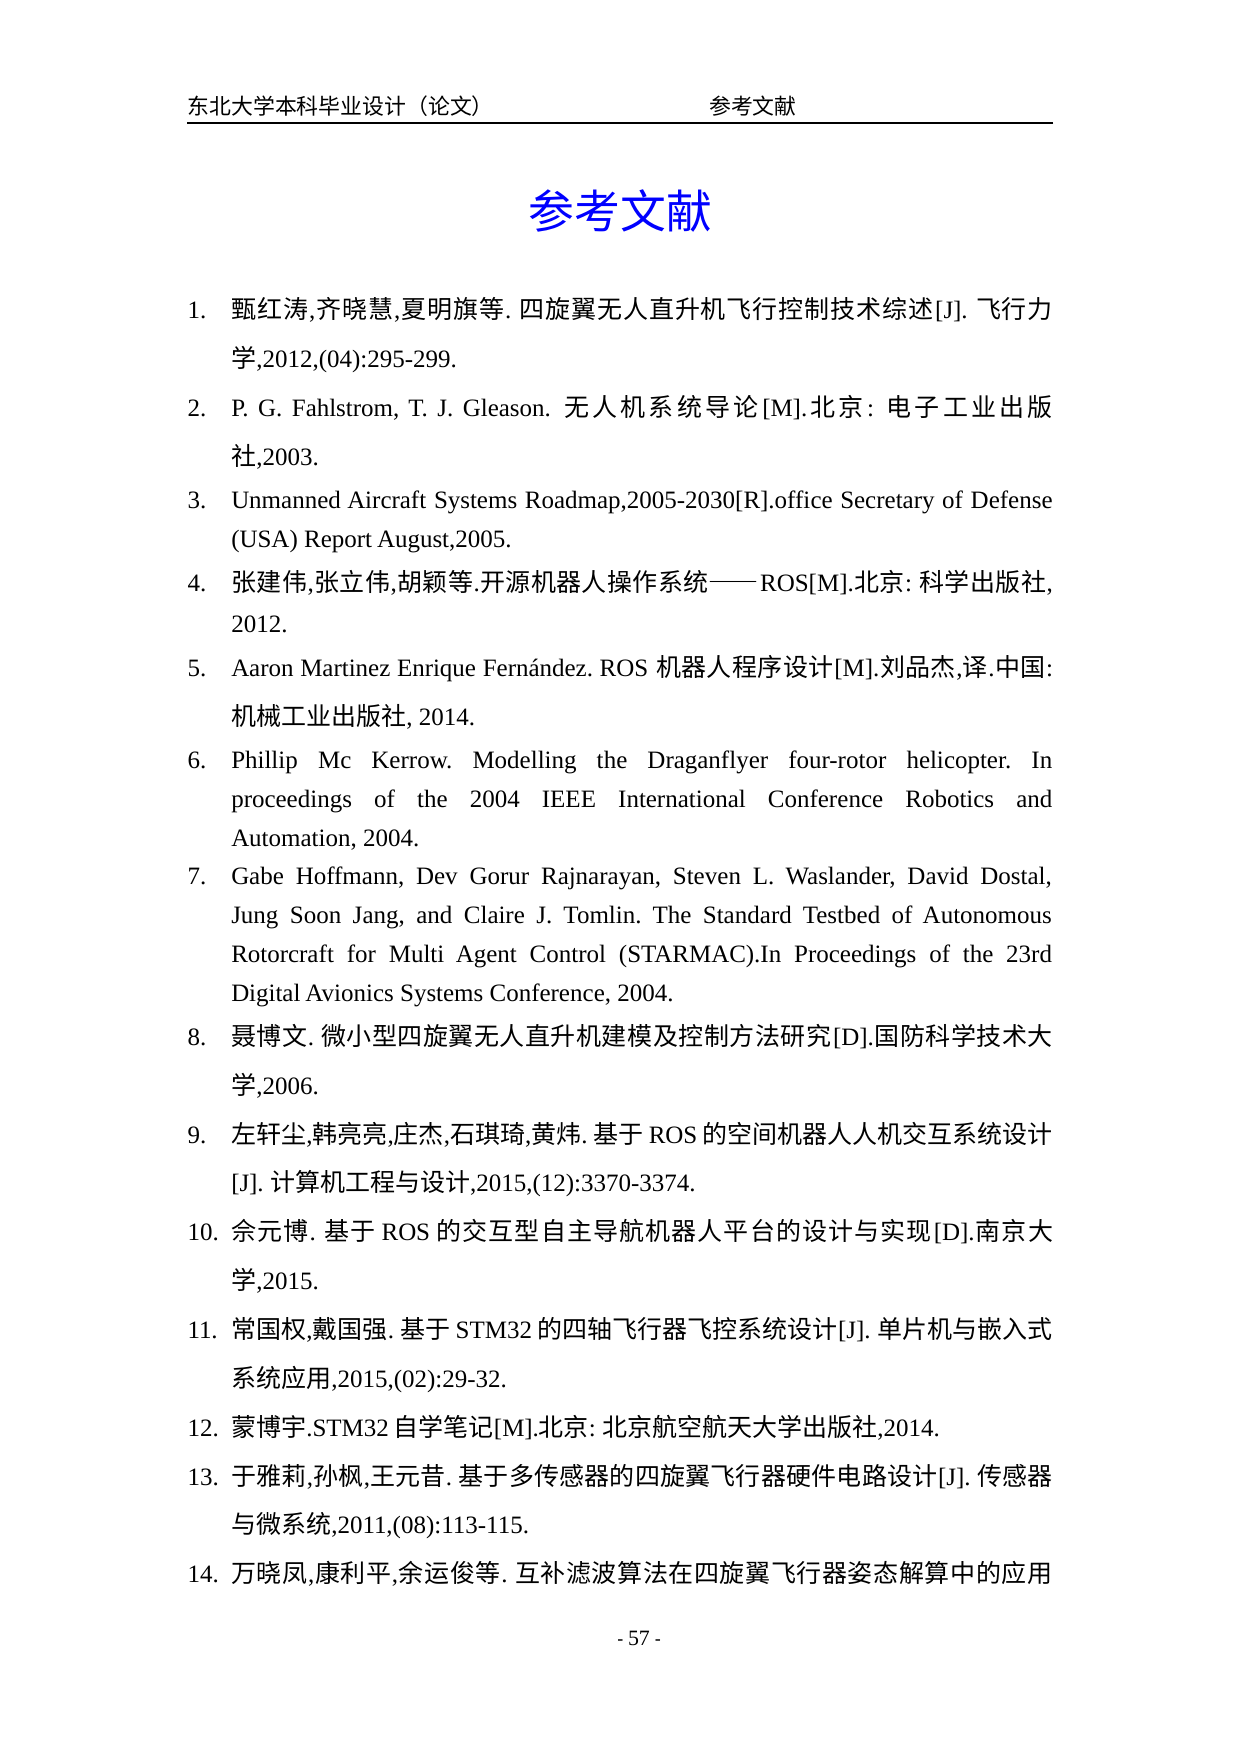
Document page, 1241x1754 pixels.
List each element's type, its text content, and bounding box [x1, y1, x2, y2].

list P. G. Fahlstrom, T. J. Gleason. 无人机系统导论[M].北京: 电子工业出版社,2003. [187, 387, 1053, 472]
list Phillip Mc Kerrow. Modelling the Draganflyer four-rotor helicopter. In proceedings of the 2004 IEEE International Conference Robotics and Automation, 2004. [187, 745, 1053, 851]
list 蒙博宇.STM32自学笔记[M].北京: 北京航空航天大学出版社,2014. [187, 1407, 1053, 1443]
list 甄红涛,齐晓慧,夏明旗等. 四旋翼无人直升机飞行控制技术综述[J]. 飞行力学,2012,(04):295-299. [187, 289, 1053, 374]
list 常国权,戴国强. 基于STM32的四轴飞行器飞控系统设计[J]. 单片机与嵌入式系统应用,2015,(02):29-32. [187, 1309, 1053, 1394]
text 参考文献 [187, 175, 1053, 241]
list 于雅莉,孙枫,王元昔. 基于多传感器的四旋翼飞行器硬件电路设计[J]. 传感器与微系统,2011,(08):113-115. [187, 1456, 1053, 1541]
list Aaron Martinez Enrique Fernández. ROS 机器人程序设计[M].刘品杰,译.中国: 机械工业出版社, 2014. [187, 647, 1053, 732]
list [187, 1554, 1053, 1590]
list 聂博文. 微小型四旋翼无人直升机建模及控制方法研究[D].国防科学技术大学,2006. [187, 1016, 1053, 1101]
list Unmanned Aircraft Systems Roadmap,2005-2030[R].office Secretary of Defense (USA) Report August,2005. [187, 485, 1053, 552]
list 佘元博. 基于ROS的交互型自主导航机器人平台的设计与实现[D].南京大学,2015. [187, 1212, 1053, 1297]
list 张建伟,张立伟,胡颖等.开源机器人操作系统——ROS[M].北京: 科学出版社, 2012. [187, 562, 1053, 637]
list 左轩尘,韩亮亮,庄杰,石琪琦,黄炜. 基于ROS的空间机器人人机交互系统设计[J]. 计算机工程与设计,2015,(12):3370-3374. [187, 1114, 1053, 1199]
list Gabe Hoffmann, Dev Gorur Rajnarayan, Steven L. Waslander, David Dostal, Jung Soon Jang, and Claire J. Tomlin. The Standard Testbed of Autonomous Rotorcraft for Multi Agent Control (STARMAC).In Proceedings of the 23rd Digital Avionics Systems Conference, 2004. [187, 861, 1053, 1006]
